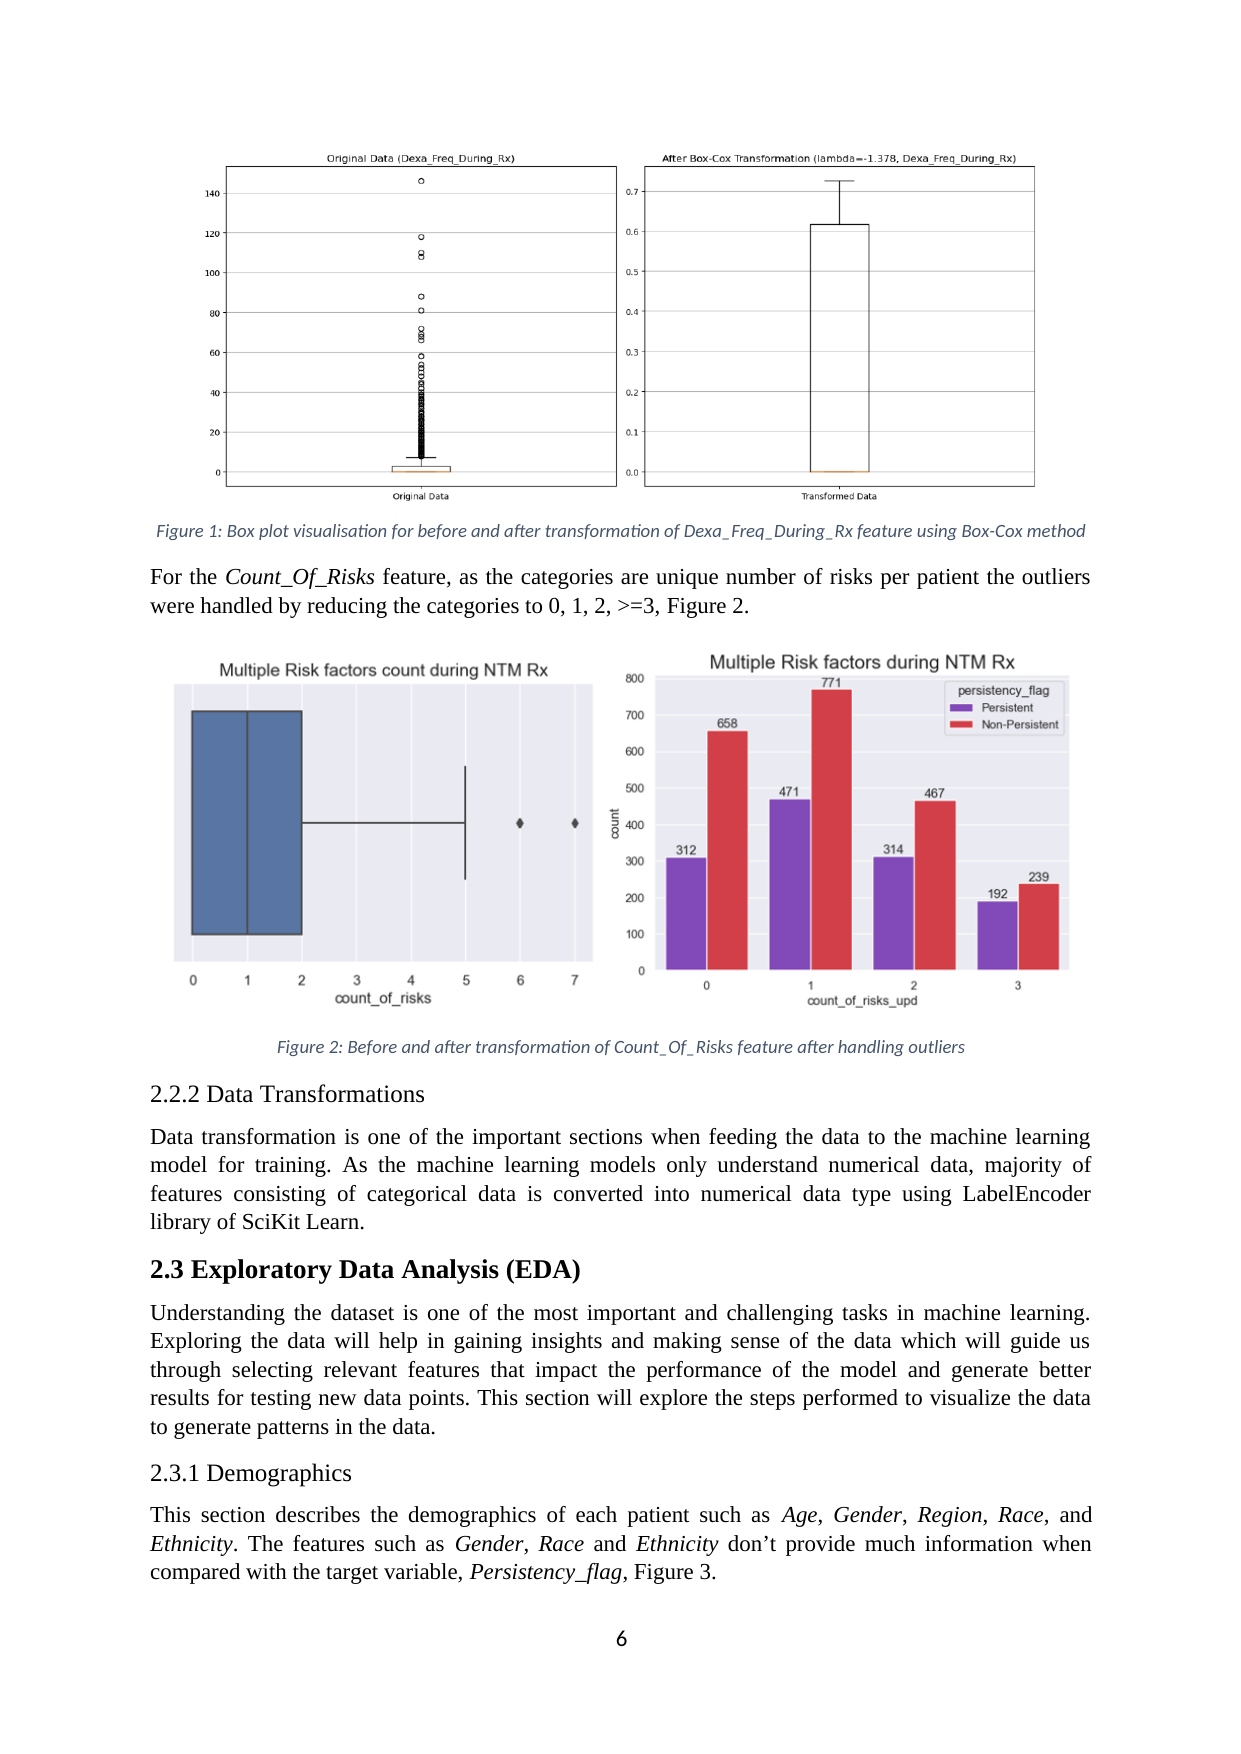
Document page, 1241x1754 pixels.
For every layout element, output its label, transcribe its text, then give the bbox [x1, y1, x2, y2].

text Understanding the dataset is one of the most important and challenging tasks in machine learning. Exploring the data will help in gaining insights and making sense of the data which will guide us through selecting relevant features that impact the performance of the model and generate better results for testing new data points. This section will explore the steps performed to visualize the data to generate patterns in the data. [150, 1299, 1093, 1439]
text This section describes the demographics of each patient such as Age, Gender, Region, Race, and Ethnicity. The features such as Gender, Race and Ethnicity don’t provide much information when compared with the target variable, Persistency_flag, Figure 3. [150, 1502, 1093, 1585]
subtitle 2.2.2 Data Transformations [150, 1079, 1093, 1108]
text Data transformation is one of the important sections when feeding the data to the machine learning model for training. As the machine learning models only understand numerical data, majority of features consisting of categorical data is converted into numerical data type using LabelEncoder library of SciKit Learn. [150, 1123, 1093, 1234]
text Figure 1: Box plot visualisation for before and after transformation of Dexa_Freq_During_Rx feature using Box-Cox method [150, 519, 1093, 542]
picture [150, 636, 1093, 1017]
text Figure 2: Before and after transformation of Count_Of_Risks feature after handling outliers [150, 1035, 1093, 1058]
subtitle 2.3 Exploratory Data Analysis (EDA) [150, 1253, 1093, 1284]
subtitle 2.3.1 Demographics [150, 1458, 1093, 1487]
text For the Count_Of_Risks feature, as the categories are unique number of risks per patient the outliers were handled by reducing the categories to 0, 1, 2, >=3, Figure 2. [150, 563, 1093, 618]
picture [202, 150, 1041, 501]
